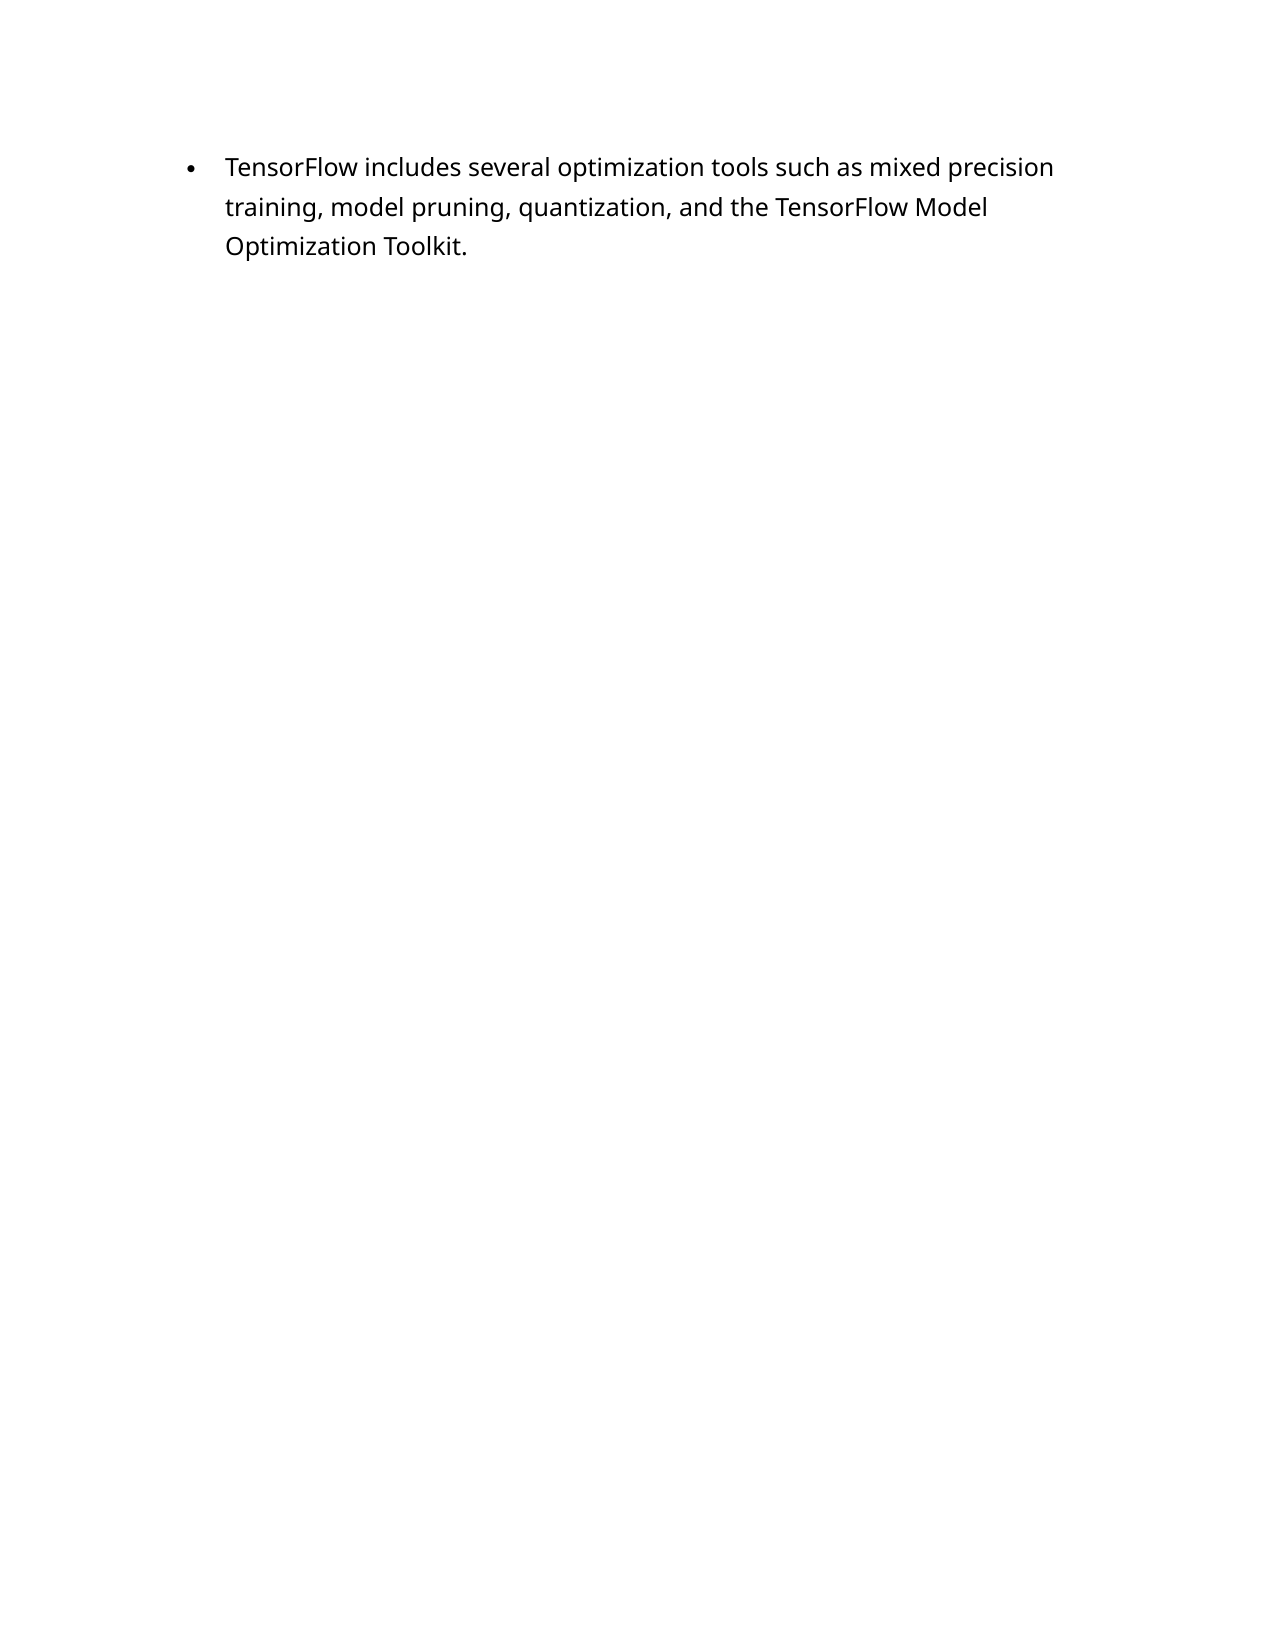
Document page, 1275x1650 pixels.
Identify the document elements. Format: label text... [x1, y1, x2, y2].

list TensorFlow includes several optimization tools such as mixed precision training, model pruning, quantization, and the TensorFlow Model Optimization Toolkit. [187, 150, 1125, 262]
